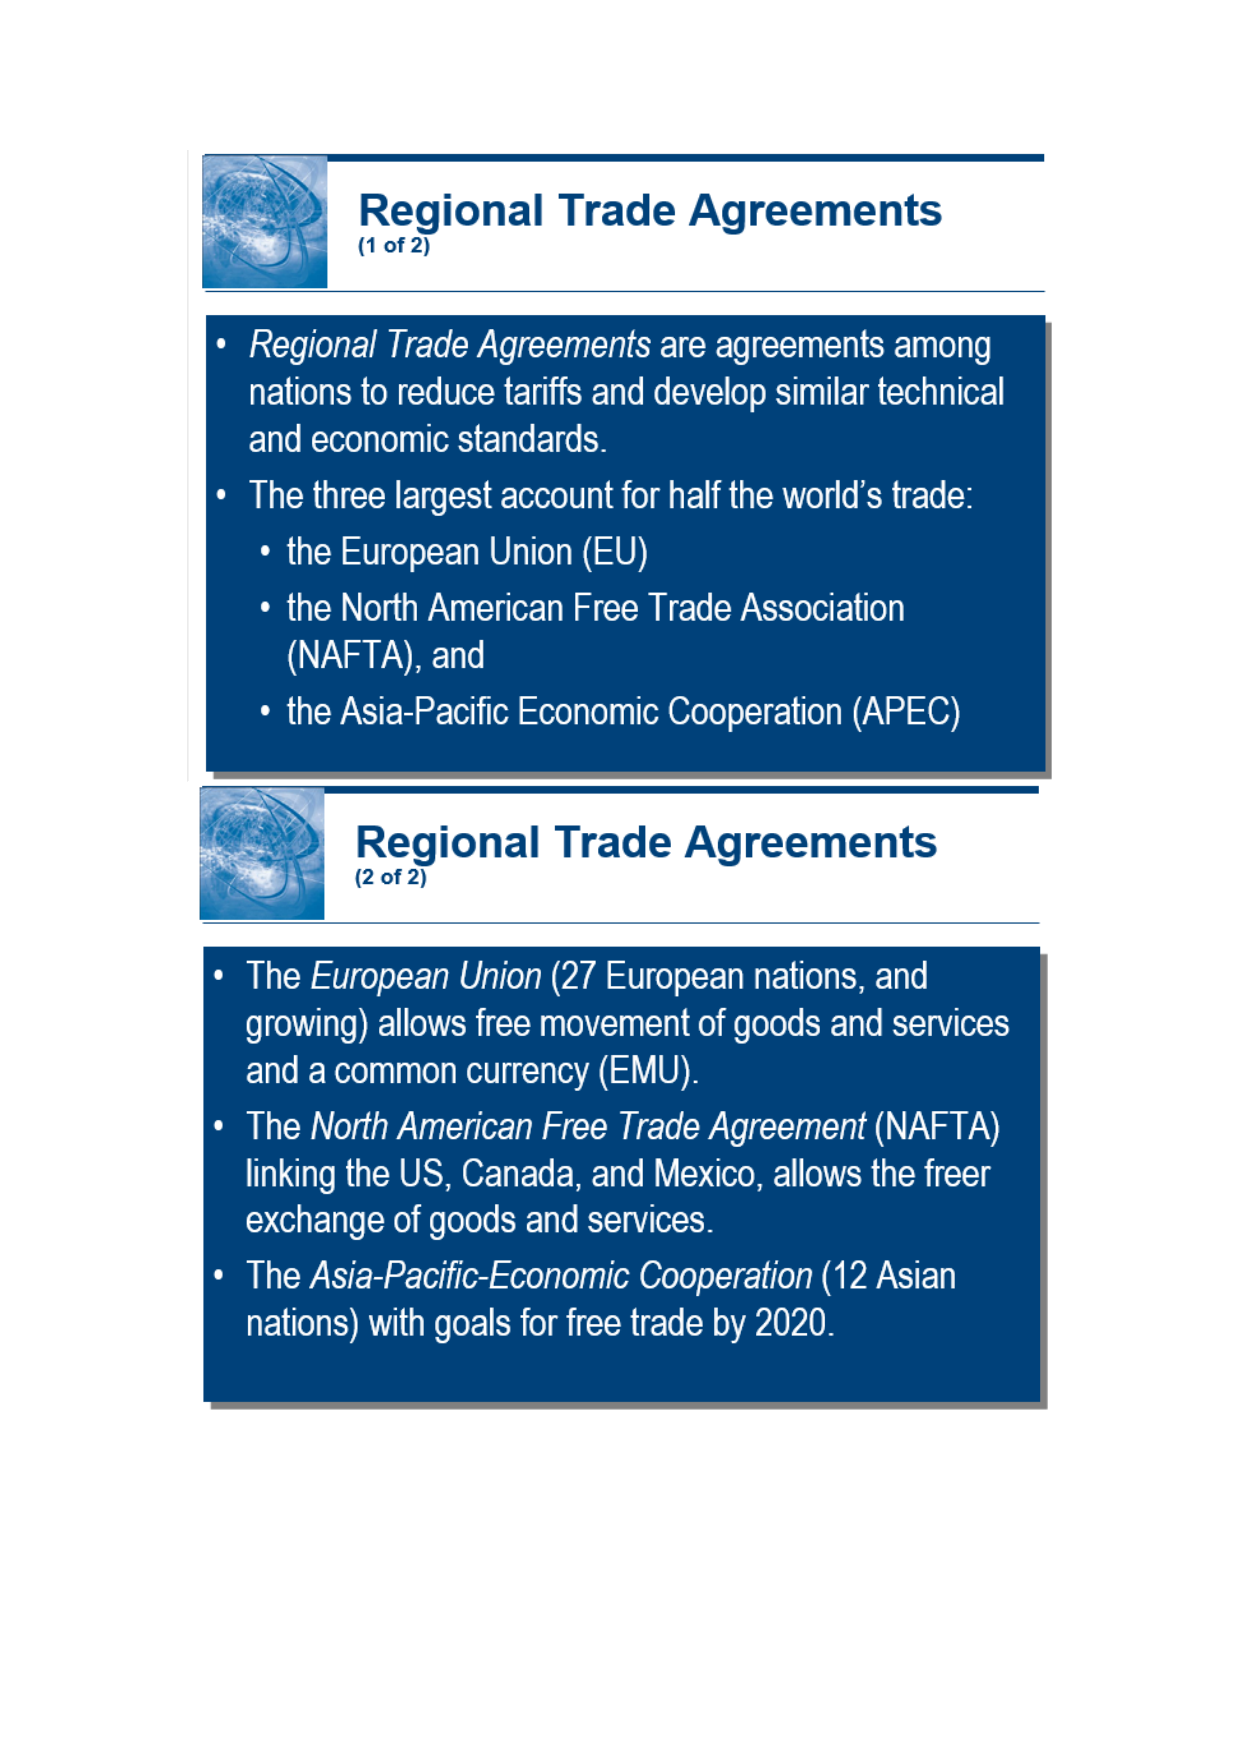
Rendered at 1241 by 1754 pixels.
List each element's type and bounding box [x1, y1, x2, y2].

picture [187, 150, 1053, 1411]
